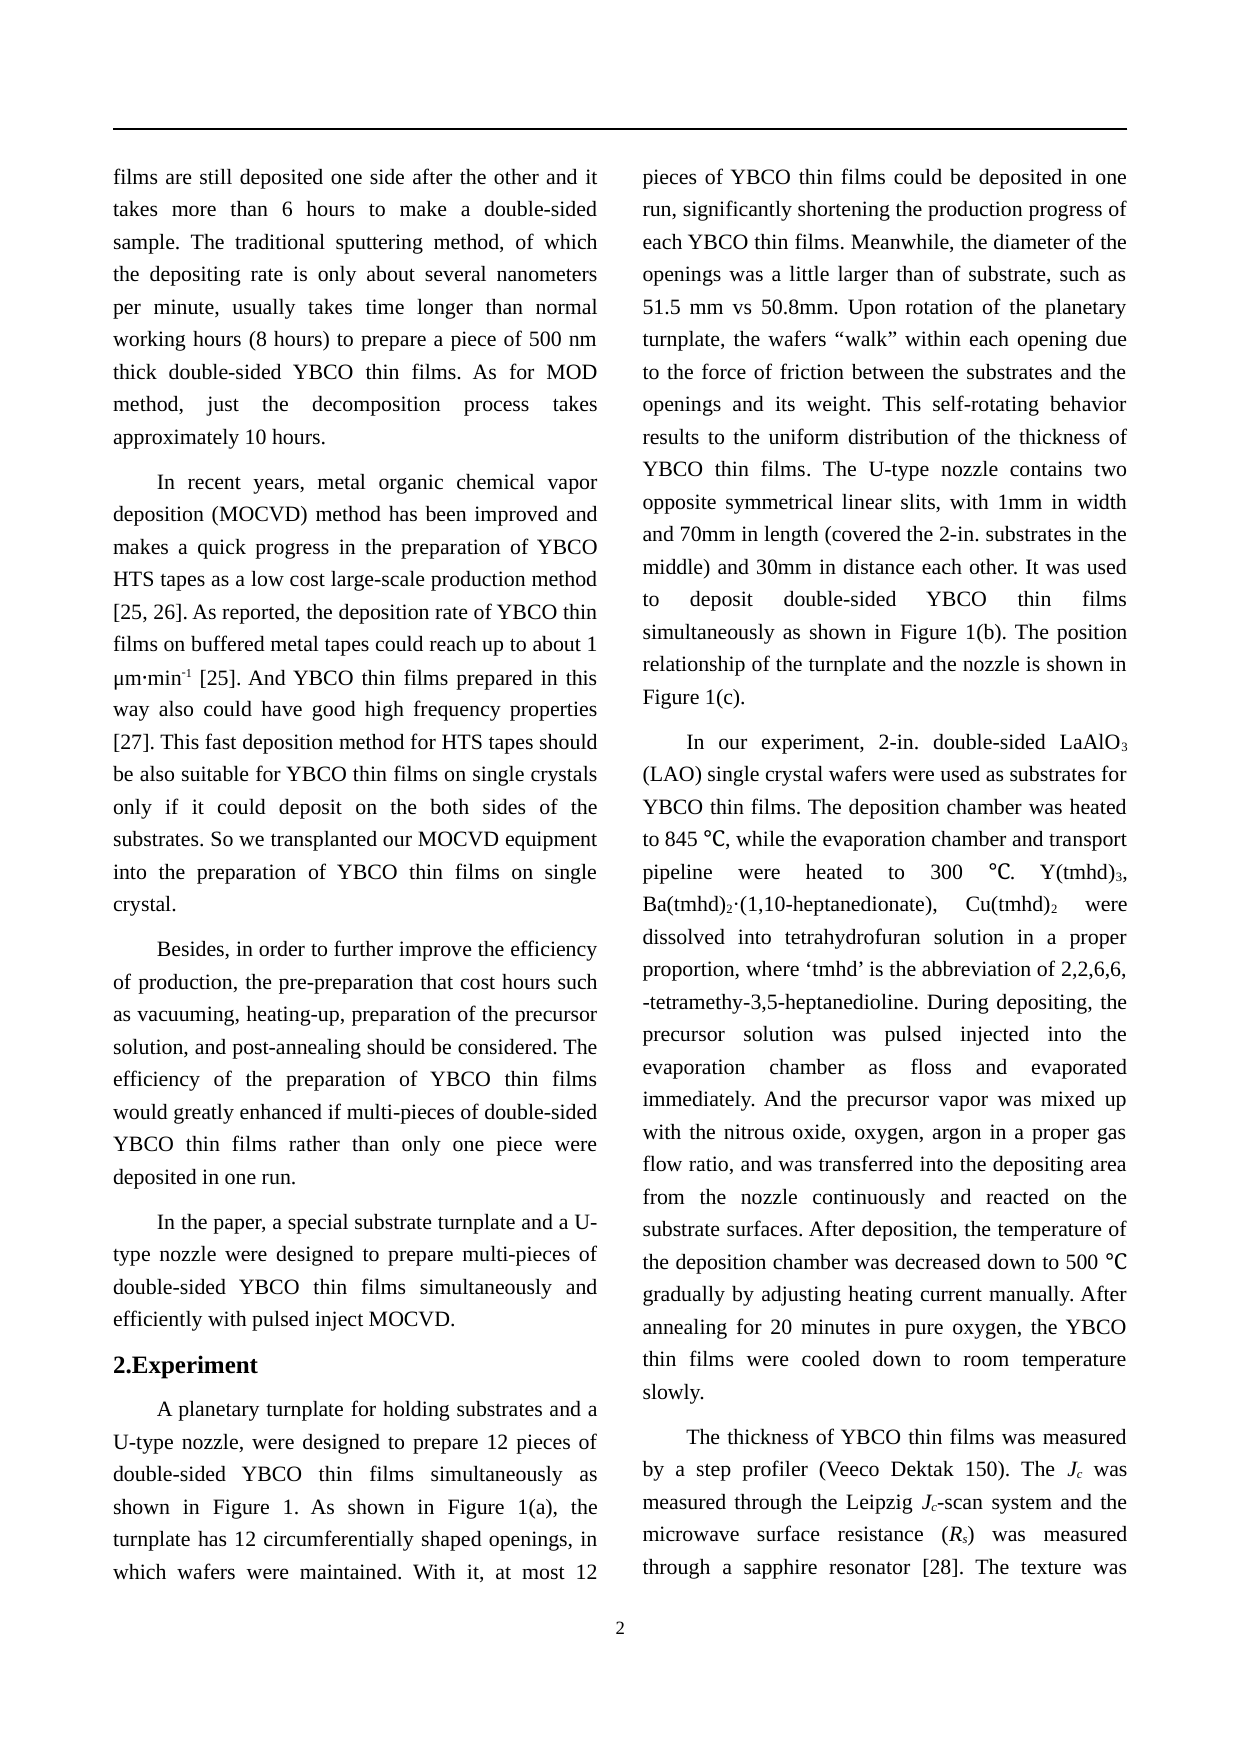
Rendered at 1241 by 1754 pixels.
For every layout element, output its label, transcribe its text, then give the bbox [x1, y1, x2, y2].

text In recent years, metal organic chemical vapor deposition (MOCVD) method has been improved and makes a quick progress in the preparation of YBCO HTS tapes as a low cost large-scale production method [25, 26]. As reported, the deposition rate of YBCO thin films on buffered metal tapes could reach up to about 1 μm·min-1 [25]. And YBCO thin films prepared in this way also could have good high frequency properties [27]. This fast deposition method for HTS tapes should be also suitable for YBCO thin films on single crystals only if it could deposit on the both sides of the substrates. So we transplanted our MOCVD equipment into the preparation of YBCO thin films on single crystal. [113, 465, 598, 920]
text In the paper, a special substrate turnplate and a U-type nozzle were designed to prepare multi-pieces of double-sided YBCO thin films simultaneously and efficiently with pulsed inject MOCVD. [113, 1205, 598, 1335]
text A planetary turnplate for holding substrates and a U-type nozzle, were designed to prepare 12 pieces of double-sided YBCO thin films simultaneously as shown in Figure 1. As shown in Figure 1(a), the turnplate has 12 circumferentially shaped openings, in which wafers were maintained. With it, at most 12 pieces of YBCO thin films could be deposited in one run, significantly shortening the production progress of each YBCO thin films. Meanwhile, the diameter of the openings was a little larger than of substrate, such as 51.5 mm vs 50.8mm. Upon rotation of the planetary turnplate, the wafers “walk” within each opening due to the force of friction between the substrates and the openings and its weight. This self-rotating behavior results to the uniform distribution of the thickness of YBCO thin films. The U-type nozzle contains two opposite symmetrical linear slits, with 1mm in width and 70mm in length (covered the 2-in. substrates in the middle) and 30mm in distance each other. It was used to deposit double-sided YBCO thin films simultaneously as shown in Figure 1(b). The position relationship of the turnplate and the nozzle is shown in Figure 1(c). [113, 1393, 598, 1588]
text Besides, in order to further improve the efficiency of production, the pre-preparation that cost hours such as vacuuming, heating-up, preparation of the precursor solution, and post-annealing should be considered. The efficiency of the preparation of YBCO thin films would greatly enhanced if multi-pieces of double-sided YBCO thin films rather than only one piece were deposited in one run. [113, 933, 598, 1193]
text A planetary turnplate for holding substrates and a U-type nozzle, were designed to prepare 12 pieces of double-sided YBCO thin films simultaneously as shown in Figure 1. As shown in Figure 1(a), the turnplate has 12 circumferentially shaped openings, in which wafers were maintained. With it, at most 12 pieces of YBCO thin films could be deposited in one run, significantly shortening the production progress of each YBCO thin films. Meanwhile, the diameter of the openings was a little larger than of substrate, such as 51.5 mm vs 50.8mm. Upon rotation of the planetary turnplate, the wafers “walk” within each opening due to the force of friction between the substrates and the openings and its weight. This self-rotating behavior results to the uniform distribution of the thickness of YBCO thin films. The U-type nozzle contains two opposite symmetrical linear slits, with 1mm in width and 70mm in length (covered the 2-in. substrates in the middle) and 30mm in distance each other. It was used to deposit double-sided YBCO thin films simultaneously as shown in Figure 1(b). The position relationship of the turnplate and the nozzle is shown in Figure 1(c). [642, 160, 1127, 713]
text In our experiment, 2-in. double-sided LaAlO3 (LAO) single crystal wafers were used as substrates for YBCO thin films. The deposition chamber was heated to 845 ℃, while the evaporation chamber and transport pipeline were heated to 300 ℃. Y(tmhd)3, Ba(tmhd)2·(1,10-heptanedionate), Cu(tmhd)2 were dissolved into tetrahydrofuran solution in a proper proportion, where ‘tmhd’ is the abbreviation of 2,2,6,6, -tetramethy-3,5-heptanedioline. During depositing, the precursor solution was pulsed injected into the evaporation chamber as floss and evaporated immediately. And the precursor vapor was mixed up with the nitrous oxide, oxygen, argon in a proper gas flow ratio, and was transferred into the depositing area from the nozzle continuously and reacted on the substrate surfaces. After deposition, the temperature of the deposition chamber was decreased down to 500 ℃ gradually by adjusting heating current manually. After annealing for 20 minutes in pure oxygen, the YBCO thin films were cooled down to room temperature slowly. [642, 725, 1127, 1408]
subtitle 2.Experiment [113, 1348, 598, 1380]
